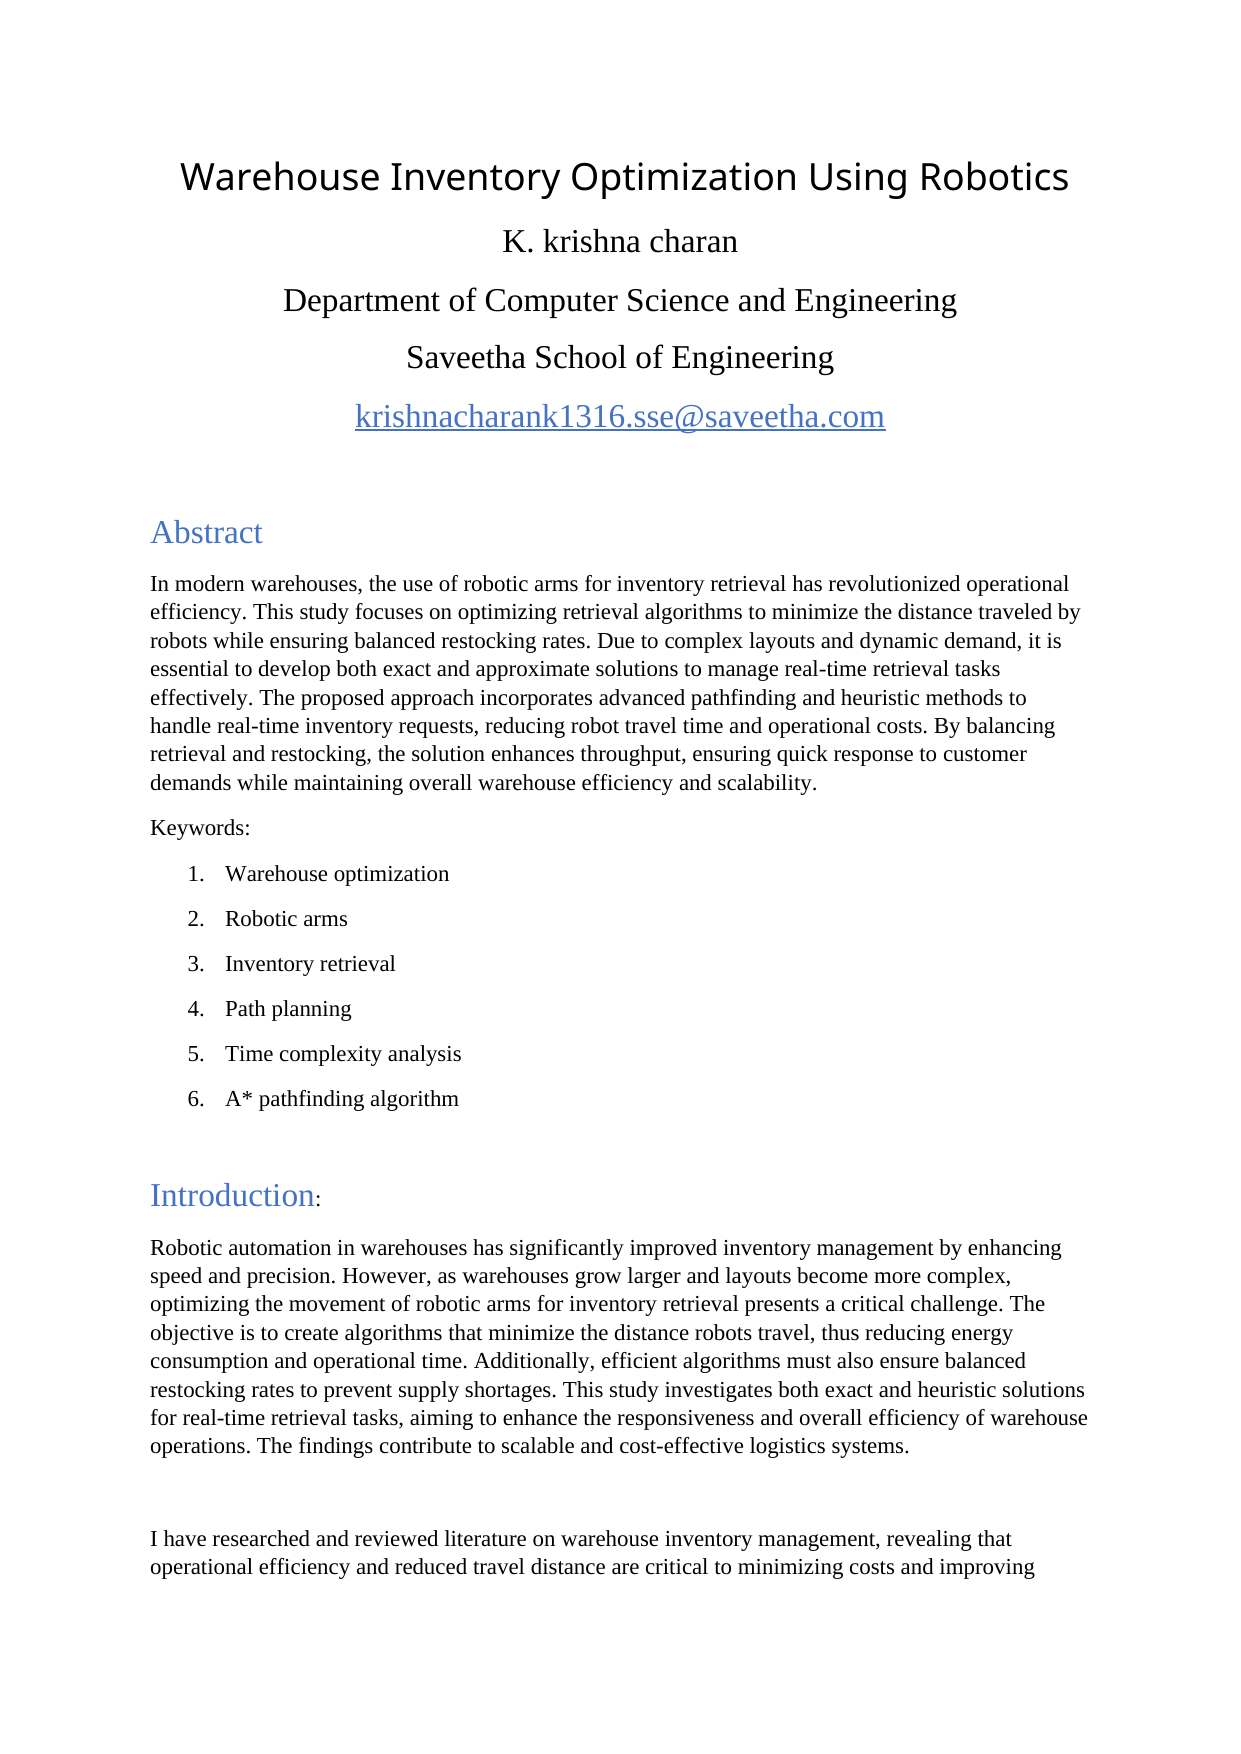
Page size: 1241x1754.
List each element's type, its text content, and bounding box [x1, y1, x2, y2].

text Keywords: [150, 814, 1090, 840]
list Warehouse optimization [187, 860, 1090, 886]
list A* pathfinding algorithm [187, 1085, 1090, 1112]
text Introduction: [150, 1176, 1090, 1214]
list Time complexity analysis [187, 1040, 1090, 1067]
text Department of Computer Science and Engineering [150, 280, 1090, 318]
text Robotic automation in warehouses has significantly improved inventory management by enhancing speed and precision. However, as warehouses grow larger and layouts become more complex, optimizing the movement of robotic arms for inventory retrieval presents a critical challenge. The objective is to create algorithms that minimize the distance robots travel, thus reducing energy consumption and operational time. Additionally, efficient algorithms must also ensure balanced restocking rates to prevent supply shortages. This study investigates both exact and heuristic solutions for real-time retrieval tasks, aiming to enhance the responsiveness and overall efficiency of warehouse operations. The findings contribute to scalable and cost-effective logistics systems. [150, 1233, 1090, 1459]
text Abstract [150, 512, 1090, 550]
text krishnacharank1316.sse@saveetha.com [150, 396, 1090, 434]
list Path planning [187, 995, 1090, 1021]
list Inventory retrieval [187, 950, 1090, 976]
text K. krishna charan [150, 222, 1090, 260]
text Saveetha School of Engineering [150, 338, 1090, 376]
list Robotic arms [187, 905, 1090, 931]
text In modern warehouses, the use of robotic arms for inventory retrieval has revolutionized operational efficiency. This study focuses on optimizing retrieval algorithms to minimize the distance traveled by robots while ensuring balanced restocking rates. Due to complex layouts and dynamic demand, it is essential to develop both exact and approximate solutions to manage real-time retrieval tasks effectively. The proposed approach incorporates advanced pathfinding and heuristic methods to handle real-time inventory requests, reducing robot travel time and operational costs. By balancing retrieval and restocking, the solution enhances throughput, ensuring quick response to customer demands while maintaining overall warehouse efficiency and scalability. [150, 570, 1090, 795]
text Warehouse Inventory Optimization Using Robotics [150, 150, 1090, 201]
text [150, 1524, 1090, 1579]
